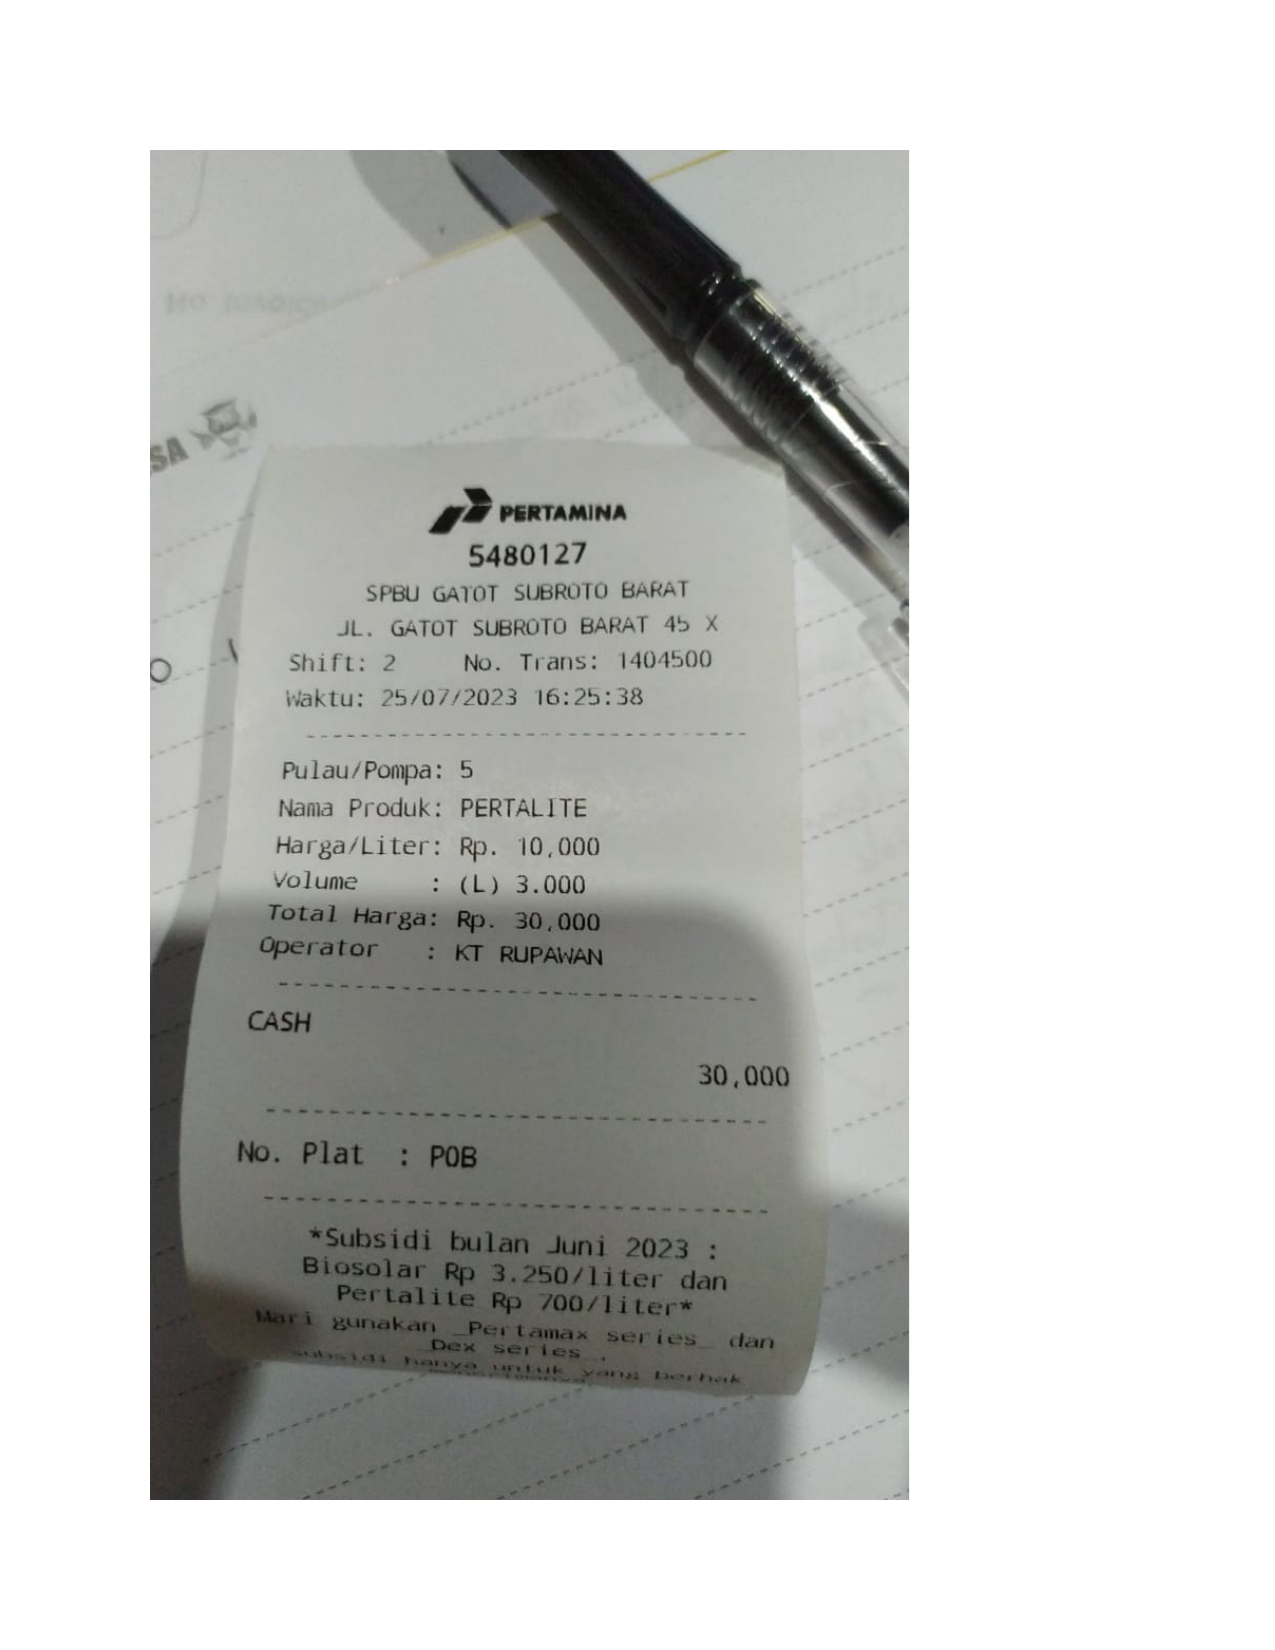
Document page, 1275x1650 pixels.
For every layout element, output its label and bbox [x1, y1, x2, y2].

picture [150, 150, 910, 1500]
